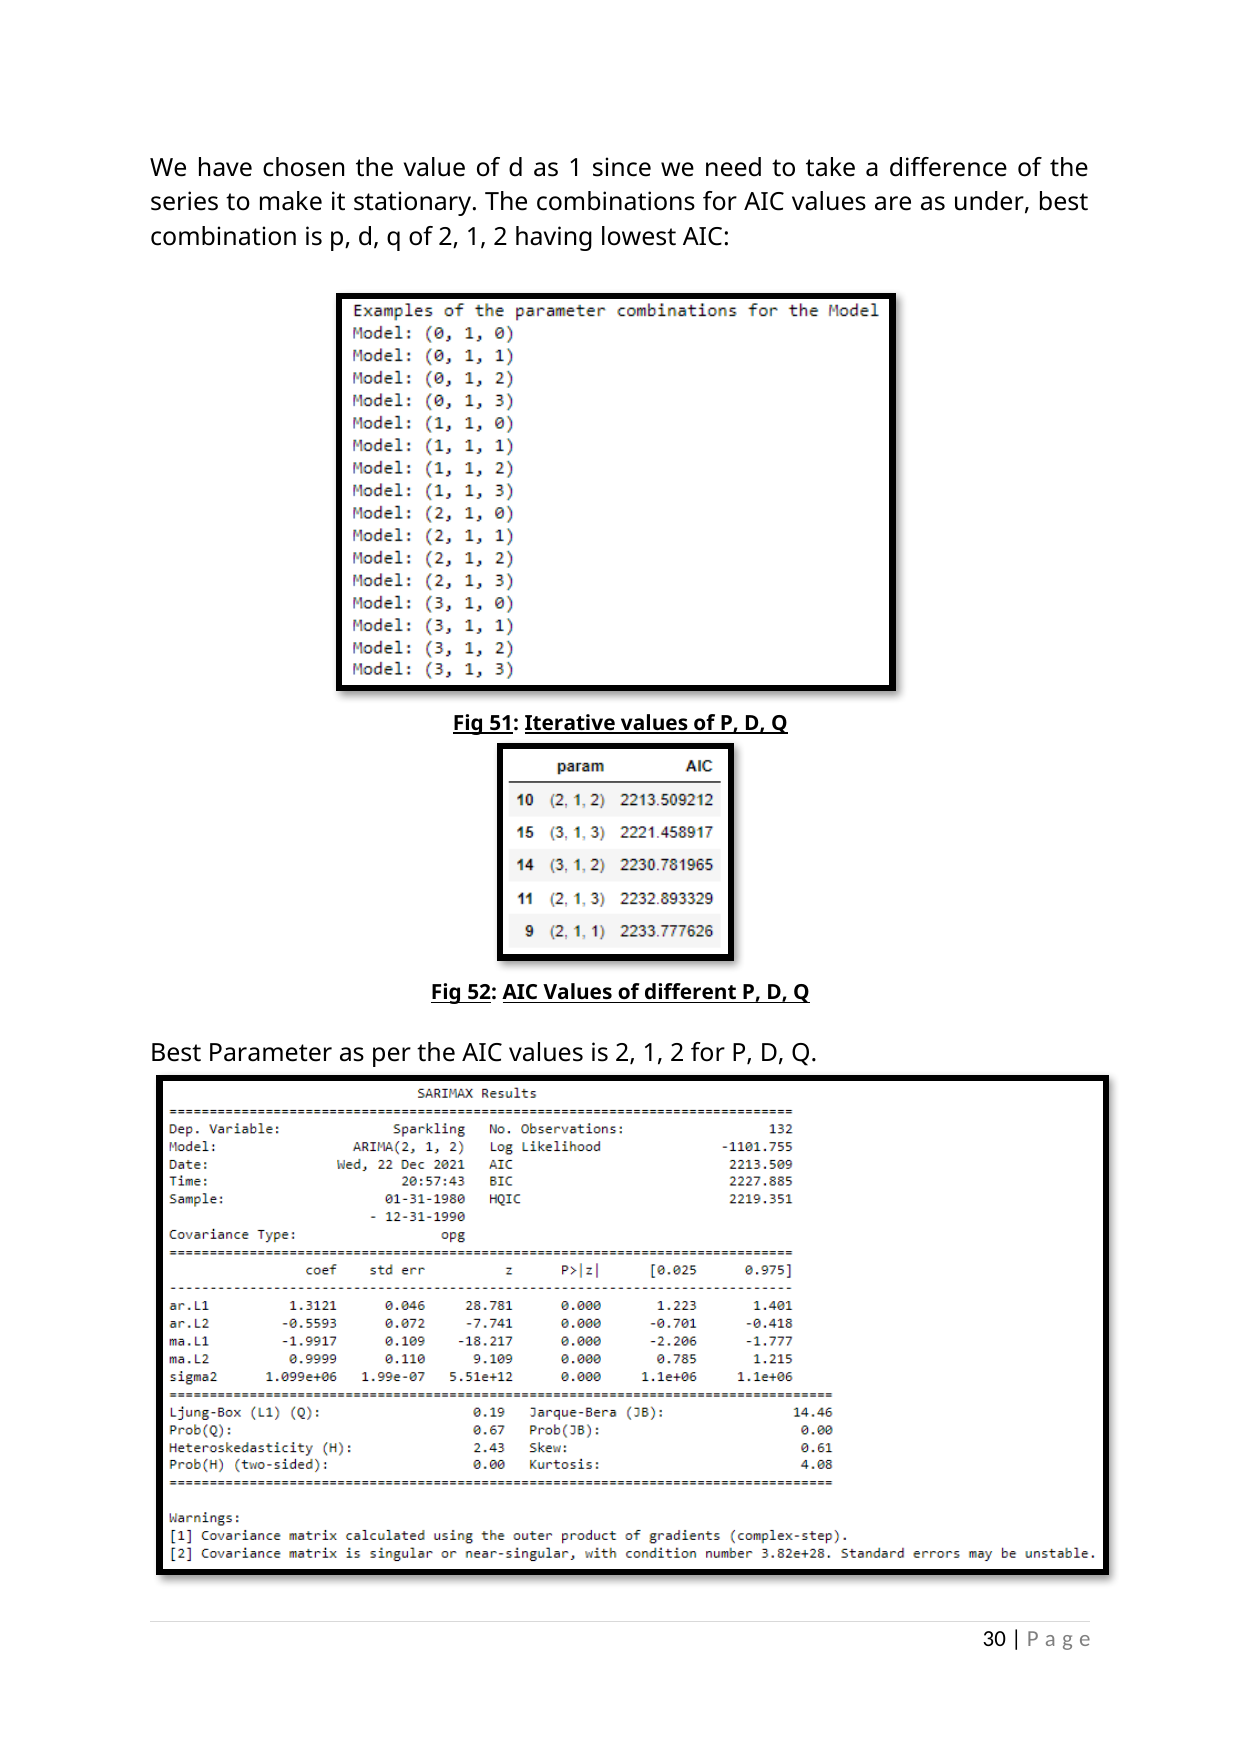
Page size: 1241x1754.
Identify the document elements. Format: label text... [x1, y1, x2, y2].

text Best Parameter as per the AIC values is 2, 1, 2 for P, D, Q. [150, 1034, 1090, 1068]
text Fig 51: Iterative values of P, D, Q [150, 708, 1090, 737]
text We have chosen the value of d as 1 since we need to take a difference of the series to make it stationary. The combinations for AIC values are as under, best combination is p, d, q of 2, 1, 2 having lowest AIC: [150, 150, 1090, 252]
picture [503, 749, 728, 954]
picture [163, 1081, 1103, 1569]
text Fig 52: AIC Values of different P, D, Q [150, 977, 1090, 1006]
picture [342, 299, 889, 685]
